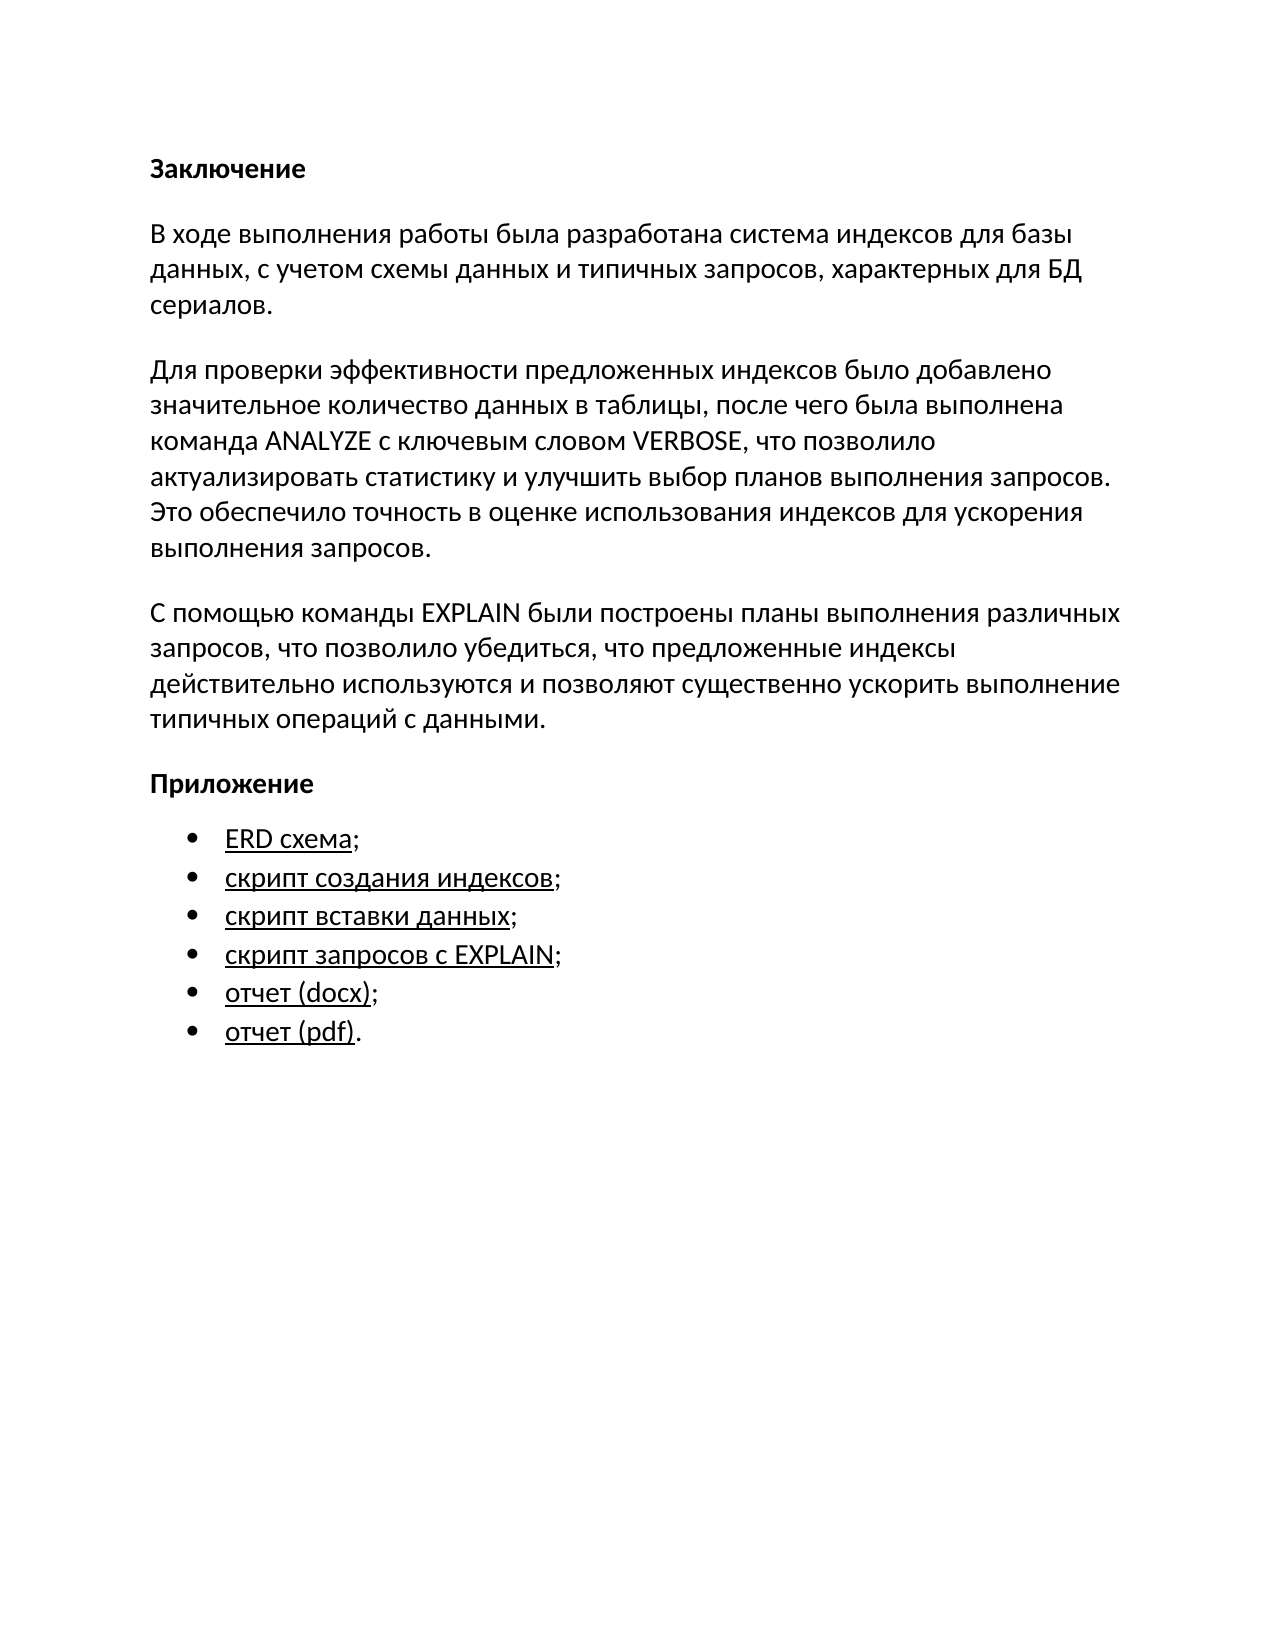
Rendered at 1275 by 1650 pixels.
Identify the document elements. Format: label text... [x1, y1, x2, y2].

list скрипт вставки данных; [187, 897, 1125, 933]
list отчет (pdf). [187, 1013, 1125, 1048]
list скрипт создания индексов; [187, 859, 1125, 894]
text Приложение [150, 765, 1125, 801]
list отчет (docx); [187, 974, 1125, 1010]
text В ходе выполнения работы была разработана система индексов для базы данных, с учетом схемы данных и типичных запросов, характерных для БД сериалов. [150, 215, 1125, 322]
list скрипт запросов с EXPLAIN; [187, 936, 1125, 971]
list ERD схема; [187, 821, 1125, 856]
text С помощью команды EXPLAIN были построены планы выполнения различных запросов, что позволило убедиться, что предложенные индексы действительно используются и позволяют существенно ускорить выполнение типичных операций с данными. [150, 594, 1125, 736]
text Заключение [150, 150, 1125, 186]
text Для проверки эффективности предложенных индексов было добавлено значительное количество данных в таблицы, после чего была выполнена команда ANALYZE с ключевым словом VERBOSE, что позволило актуализировать статистику и улучшить выбор планов выполнения запросов. Это обеспечило точность в оценке использования индексов для ускорения выполнения запросов. [150, 351, 1125, 564]
